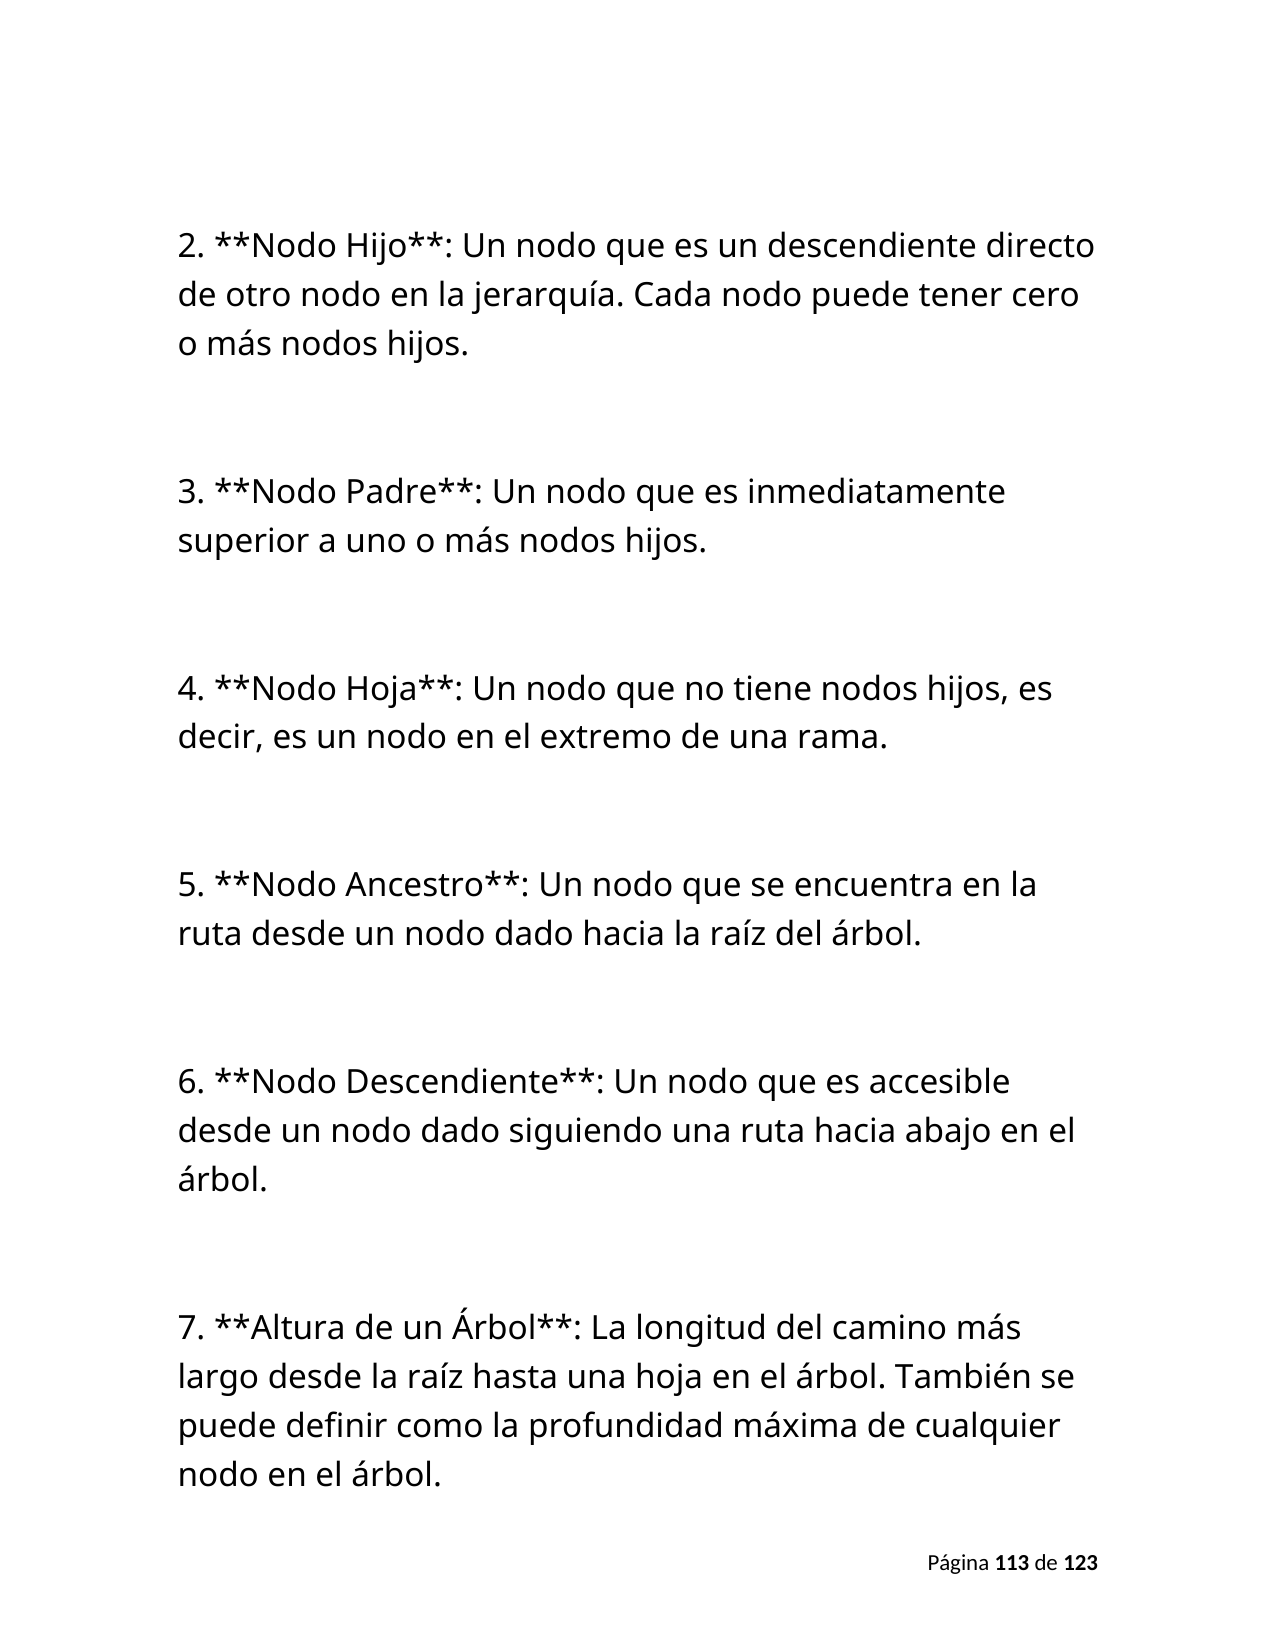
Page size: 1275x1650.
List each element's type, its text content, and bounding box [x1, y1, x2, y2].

subtitle 5. **Nodo Ancestro**: Un nodo que se encuentra en la ruta desde un nodo dado hacia la raíz del árbol. [177, 861, 1098, 956]
subtitle 3. **Nodo Padre**: Un nodo que es inmediatamente superior a uno o más nodos hijos. [177, 467, 1098, 562]
subtitle 7. **Altura de un Árbol**: La longitud del camino más largo desde la raíz hasta una hoja en el árbol. También se puede definir como la profundidad máxima de cualquier nodo en el árbol. [177, 1304, 1098, 1496]
subtitle 4. **Nodo Hoja**: Un nodo que no tiene nodos hijos, es decir, es un nodo en el extremo de una rama. [177, 664, 1098, 759]
subtitle 6. **Nodo Descendiente**: Un nodo que es accesible desde un nodo dado siguiendo una ruta hacia abajo en el árbol. [177, 1058, 1098, 1201]
subtitle 2. **Nodo Hijo**: Un nodo que es un descendiente directo de otro nodo en la jerarquía. Cada nodo puede tener cero o más nodos hijos. [177, 222, 1098, 365]
